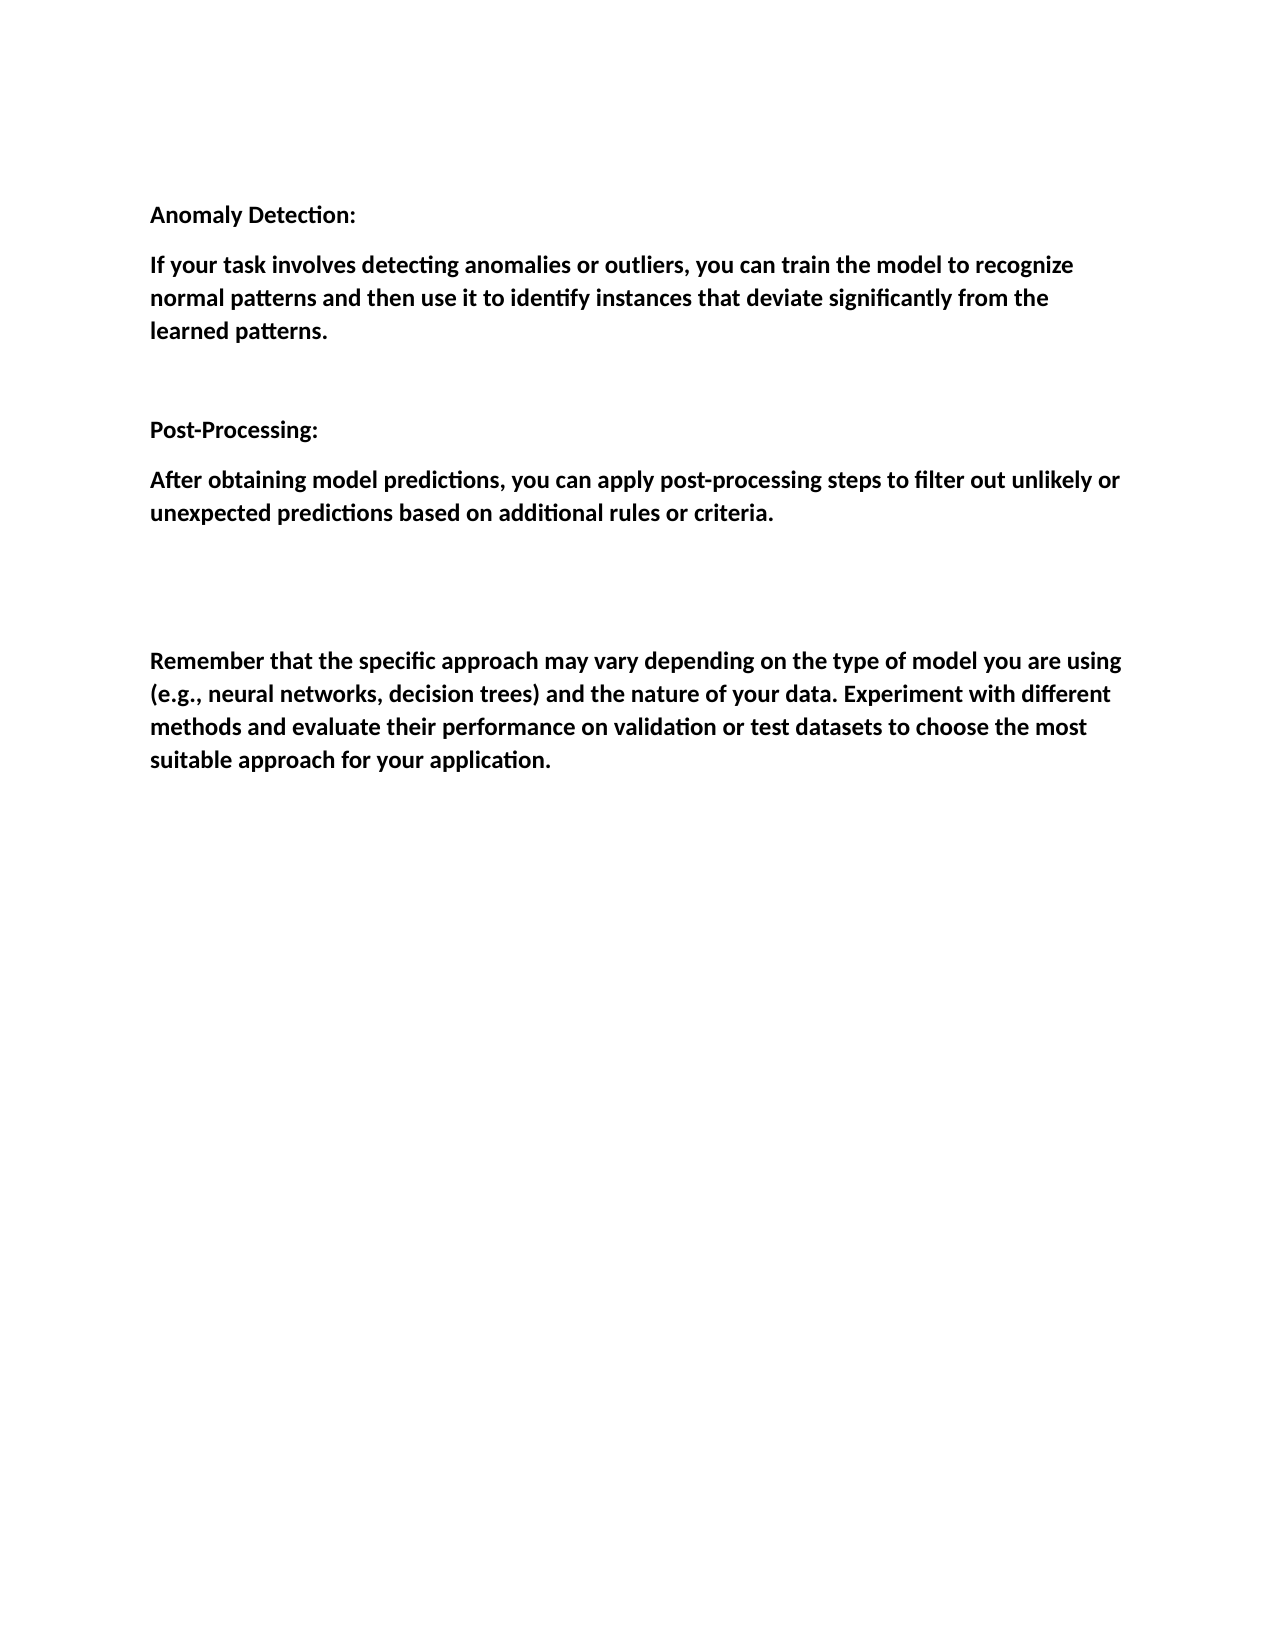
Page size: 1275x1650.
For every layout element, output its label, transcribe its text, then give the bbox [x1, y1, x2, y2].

text Remember that the specific approach may vary depending on the type of model you are using (e.g., neural networks, decision trees) and the nature of your data. Experiment with different methods and evaluate their performance on validation or test datasets to choose the most suitable approach for your application. [150, 645, 1125, 775]
text If your task involves detecting anomalies or outliers, you can train the model to recognize normal patterns and then use it to identify instances that deviate significantly from the learned patterns. [150, 249, 1125, 346]
text Anomaly Detection: [150, 199, 1125, 230]
text Post-Processing: [150, 414, 1125, 445]
text After obtaining model predictions, you can apply post-processing steps to filter out unlikely or unexpected predictions based on additional rules or criteria. [150, 464, 1125, 527]
